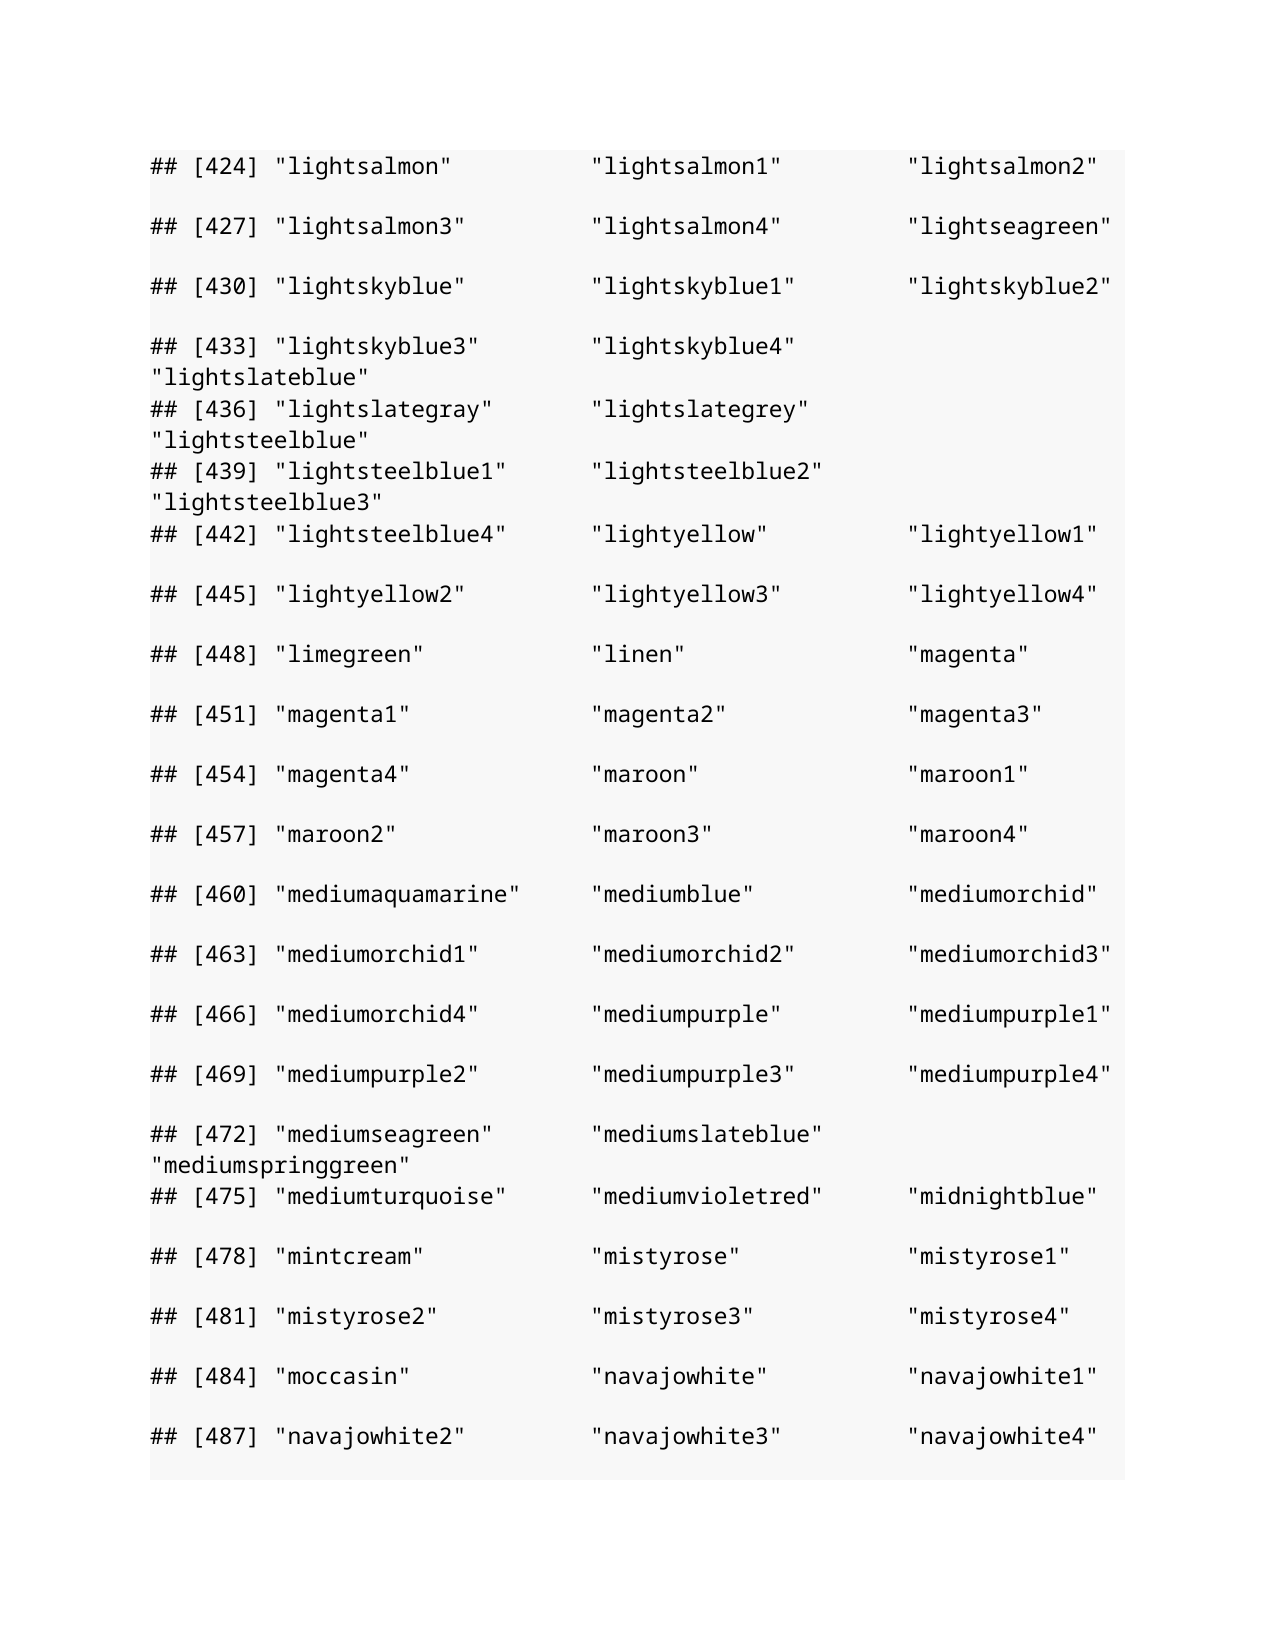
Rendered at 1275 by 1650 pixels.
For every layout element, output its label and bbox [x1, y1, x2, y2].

text [150, 150, 1125, 1480]
